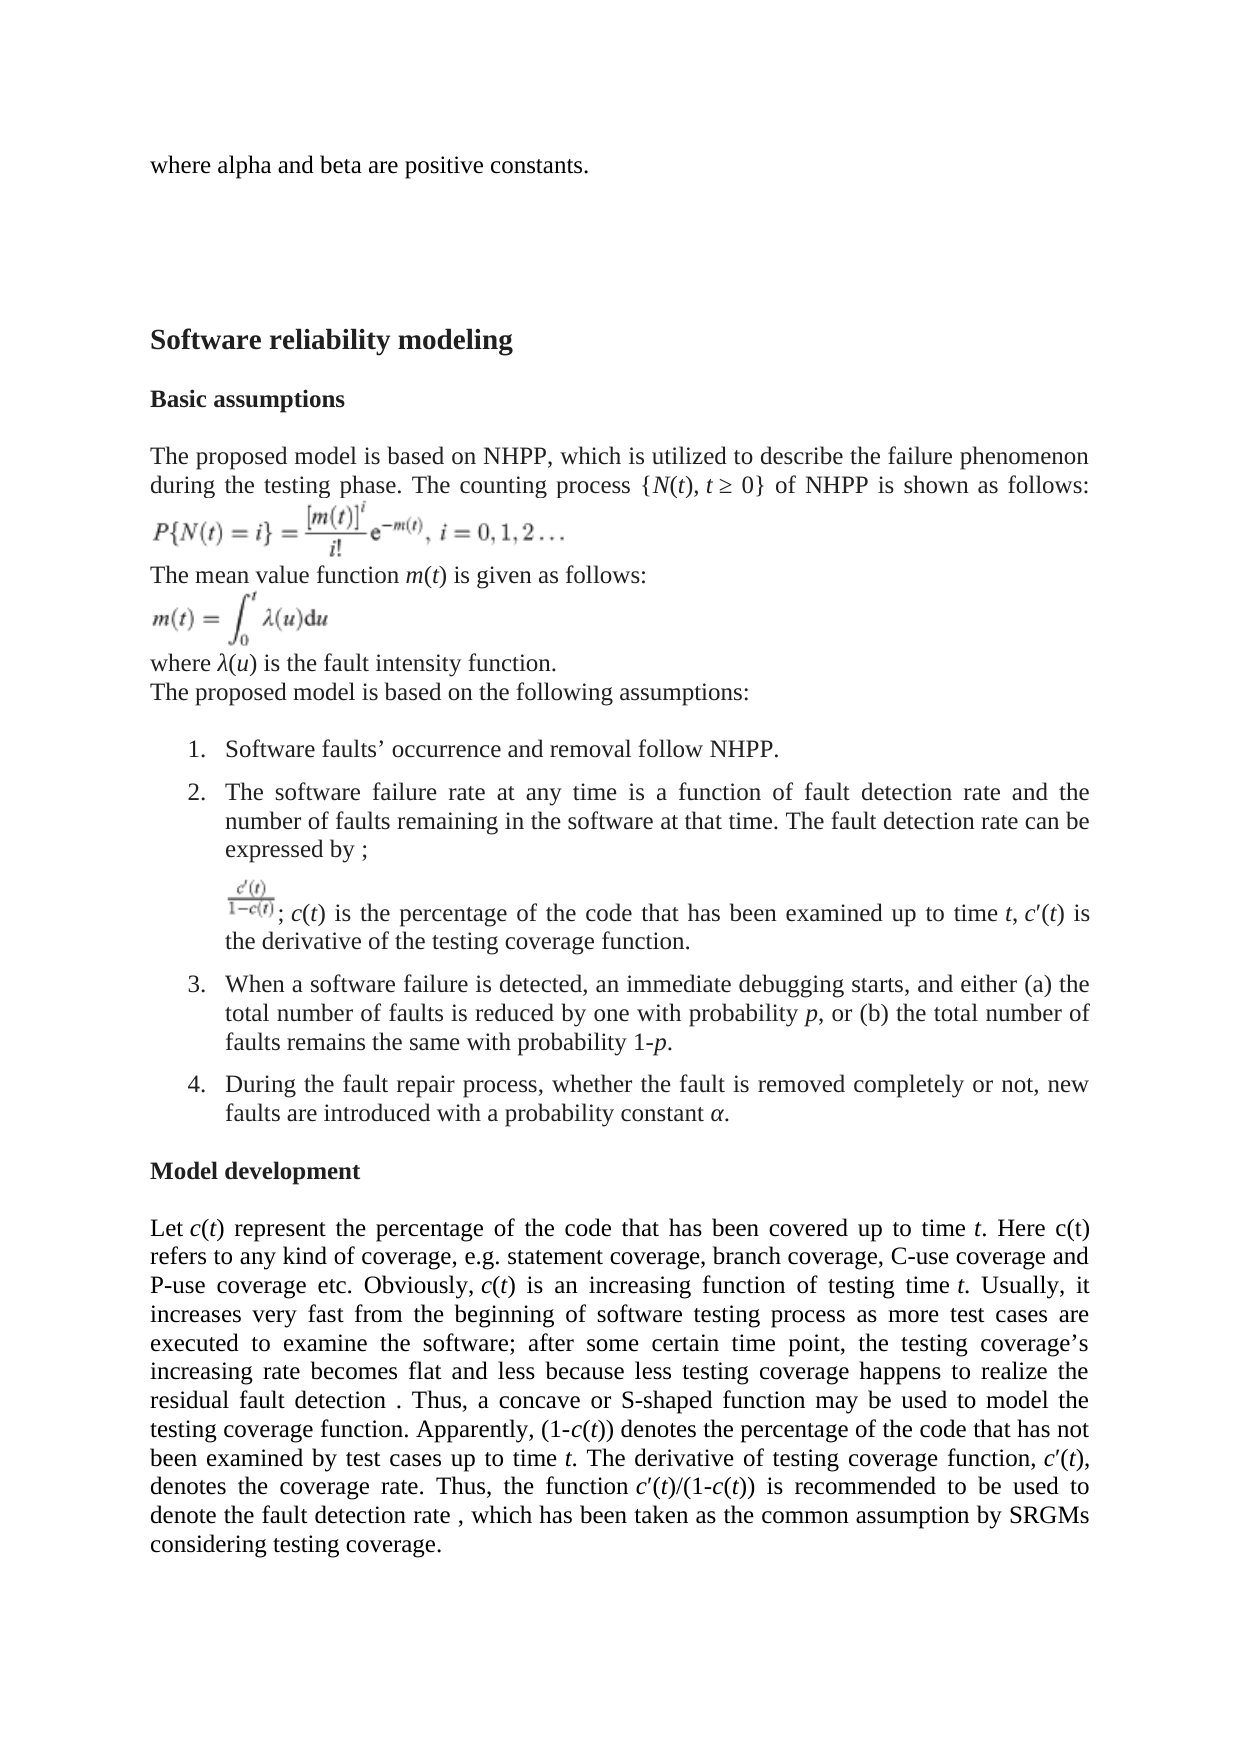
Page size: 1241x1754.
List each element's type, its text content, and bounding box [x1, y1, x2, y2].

list When a software failure is detected, an immediate debugging starts, and either (a) the total number of faults is reduced by one with probability p, or (b) the total number of faults remains the same with probability 1-p. [187, 969, 1090, 1056]
list The software failure rate at any time is a function of fault detection rate and the number of faults remaining in the software at that time. The fault detection rate can be expressed by ; [187, 777, 1090, 863]
text ; c(t) is the percentage of the code that has been examined up to time t, c′(t) is the derivative of the testing coverage function. [225, 877, 1090, 955]
text The proposed model is based on the following assumptions: [150, 677, 1090, 706]
picture [225, 877, 278, 921]
list Software faults’ occurrence and removal follow NHPP. [187, 734, 1090, 763]
text Let c(t) represent the percentage of the code that has been covered up to time t. Here c(t) refers to any kind of coverage, e.g. statement coverage, branch coverage, C-use coverage and P-use coverage etc. Obviously, c(t) is an increasing function of testing time t. Usually, it increases very fast from the beginning of software testing process as more test cases are executed to examine the software; after some certain time point, the testing coverage’s increasing rate becomes flat and less because less testing coverage happens to realize the residual fault detection . Thus, a concave or S-shaped function may be used to model the testing coverage function. Apparently, (1-c(t)) denotes the percentage of the code that has not been examined by test cases up to time t. The derivative of testing coverage function, c′(t), denotes the coverage rate. Thus, the function c′(t)/(1-c(t)) is recommended to be used to denote the fault detection rate , which has been taken as the common assumption by SRGMs considering testing coverage. [150, 1213, 1090, 1558]
text The mean value function m(t) is given as follows: [150, 560, 1090, 588]
text Basic assumptions [150, 384, 1090, 413]
list During the fault repair process, whether the fault is removed completely or not, new faults are introduced with a probability constant α. [187, 1069, 1090, 1127]
picture [150, 498, 567, 560]
text Software reliability modeling [150, 322, 1090, 356]
text where alpha and beta are positive constants. [150, 150, 1090, 179]
text where λ(u) is the fault intensity function. [150, 648, 1090, 677]
text Model development [150, 1156, 1090, 1184]
picture [150, 588, 331, 649]
text The proposed model is based on NHPP, which is utilized to describe the failure phenomenon during the testing phase. The counting process {N(t), t ≥ 0} of NHPP is shown as follows: [150, 441, 1090, 560]
